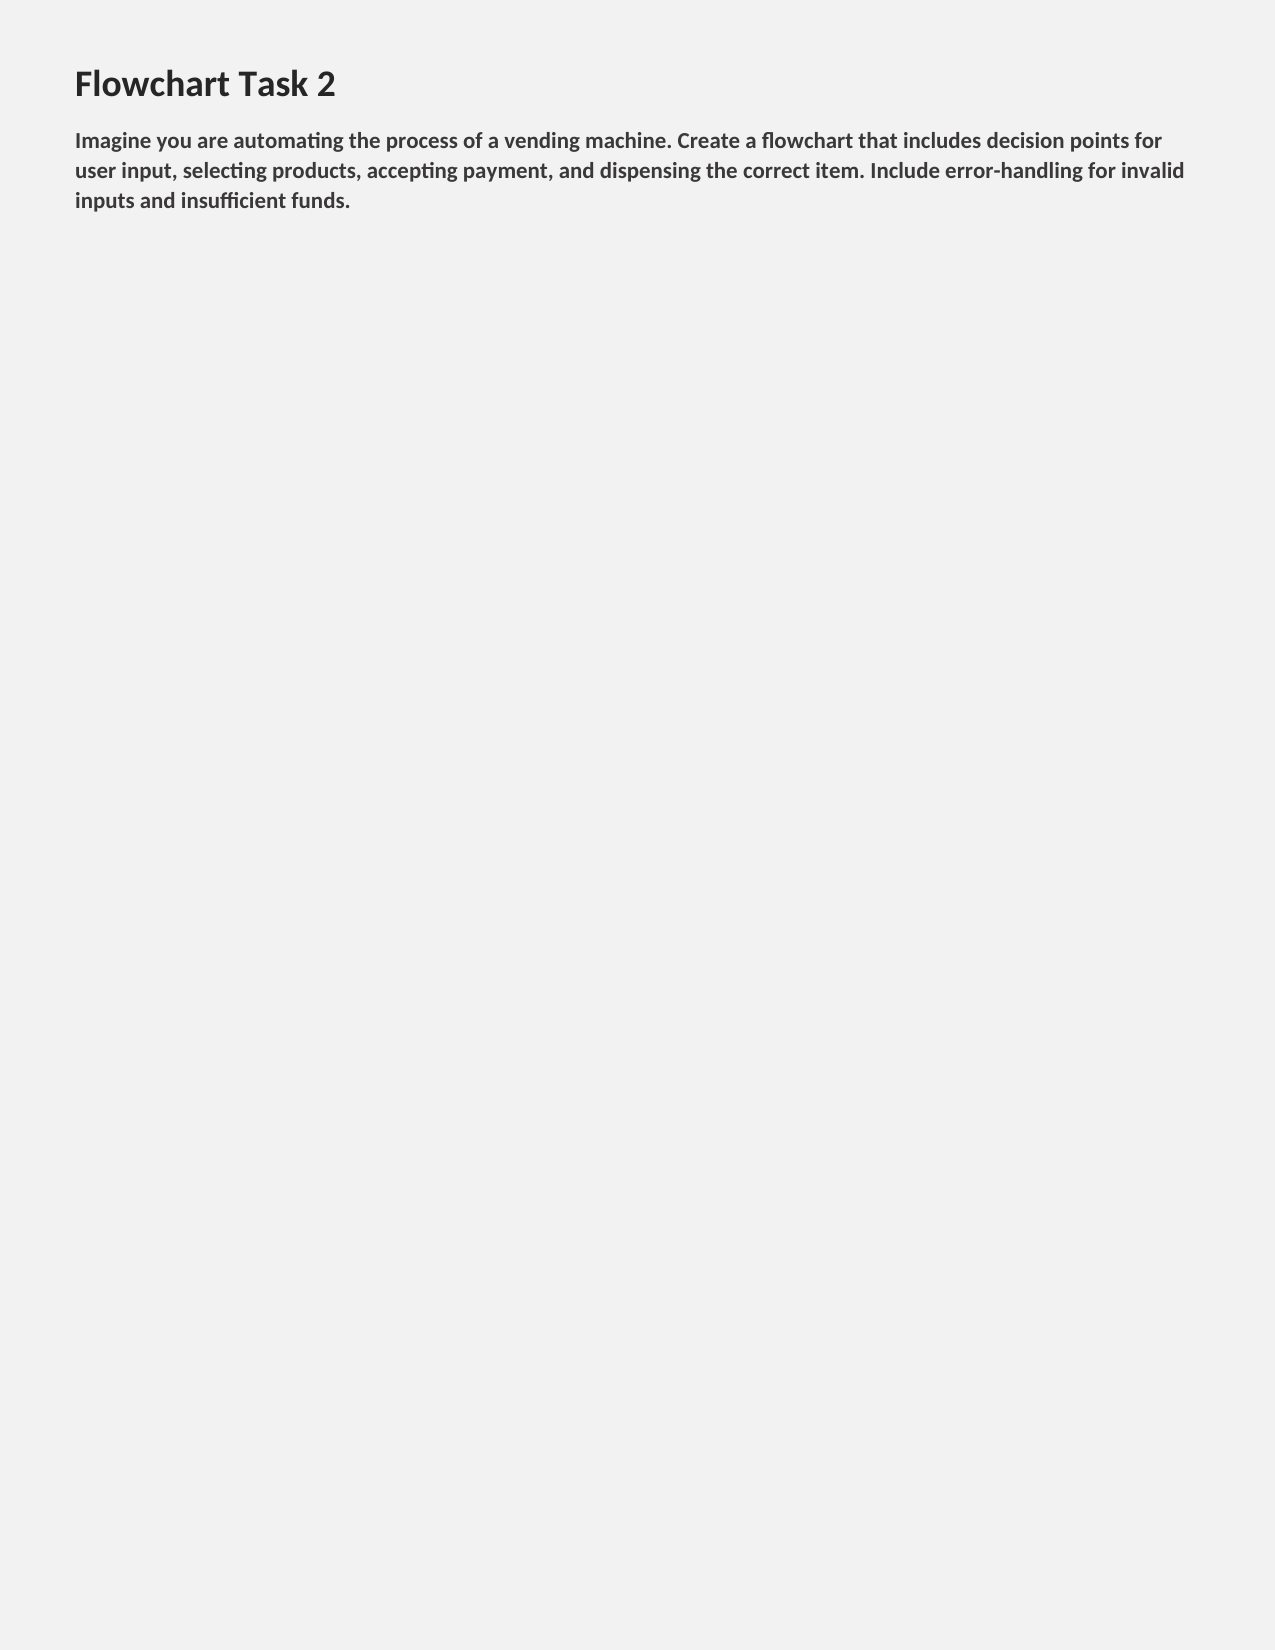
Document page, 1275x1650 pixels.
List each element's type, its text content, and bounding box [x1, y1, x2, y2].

text Imagine you are automating the process of a vending machine. Create a flowchart that includes decision points for user input, selecting products, accepting payment, and dispensing the correct item. Include error-handling for invalid inputs and insufficient funds. [75, 126, 1200, 214]
text Flowchart Task 2 [75, 60, 1200, 106]
